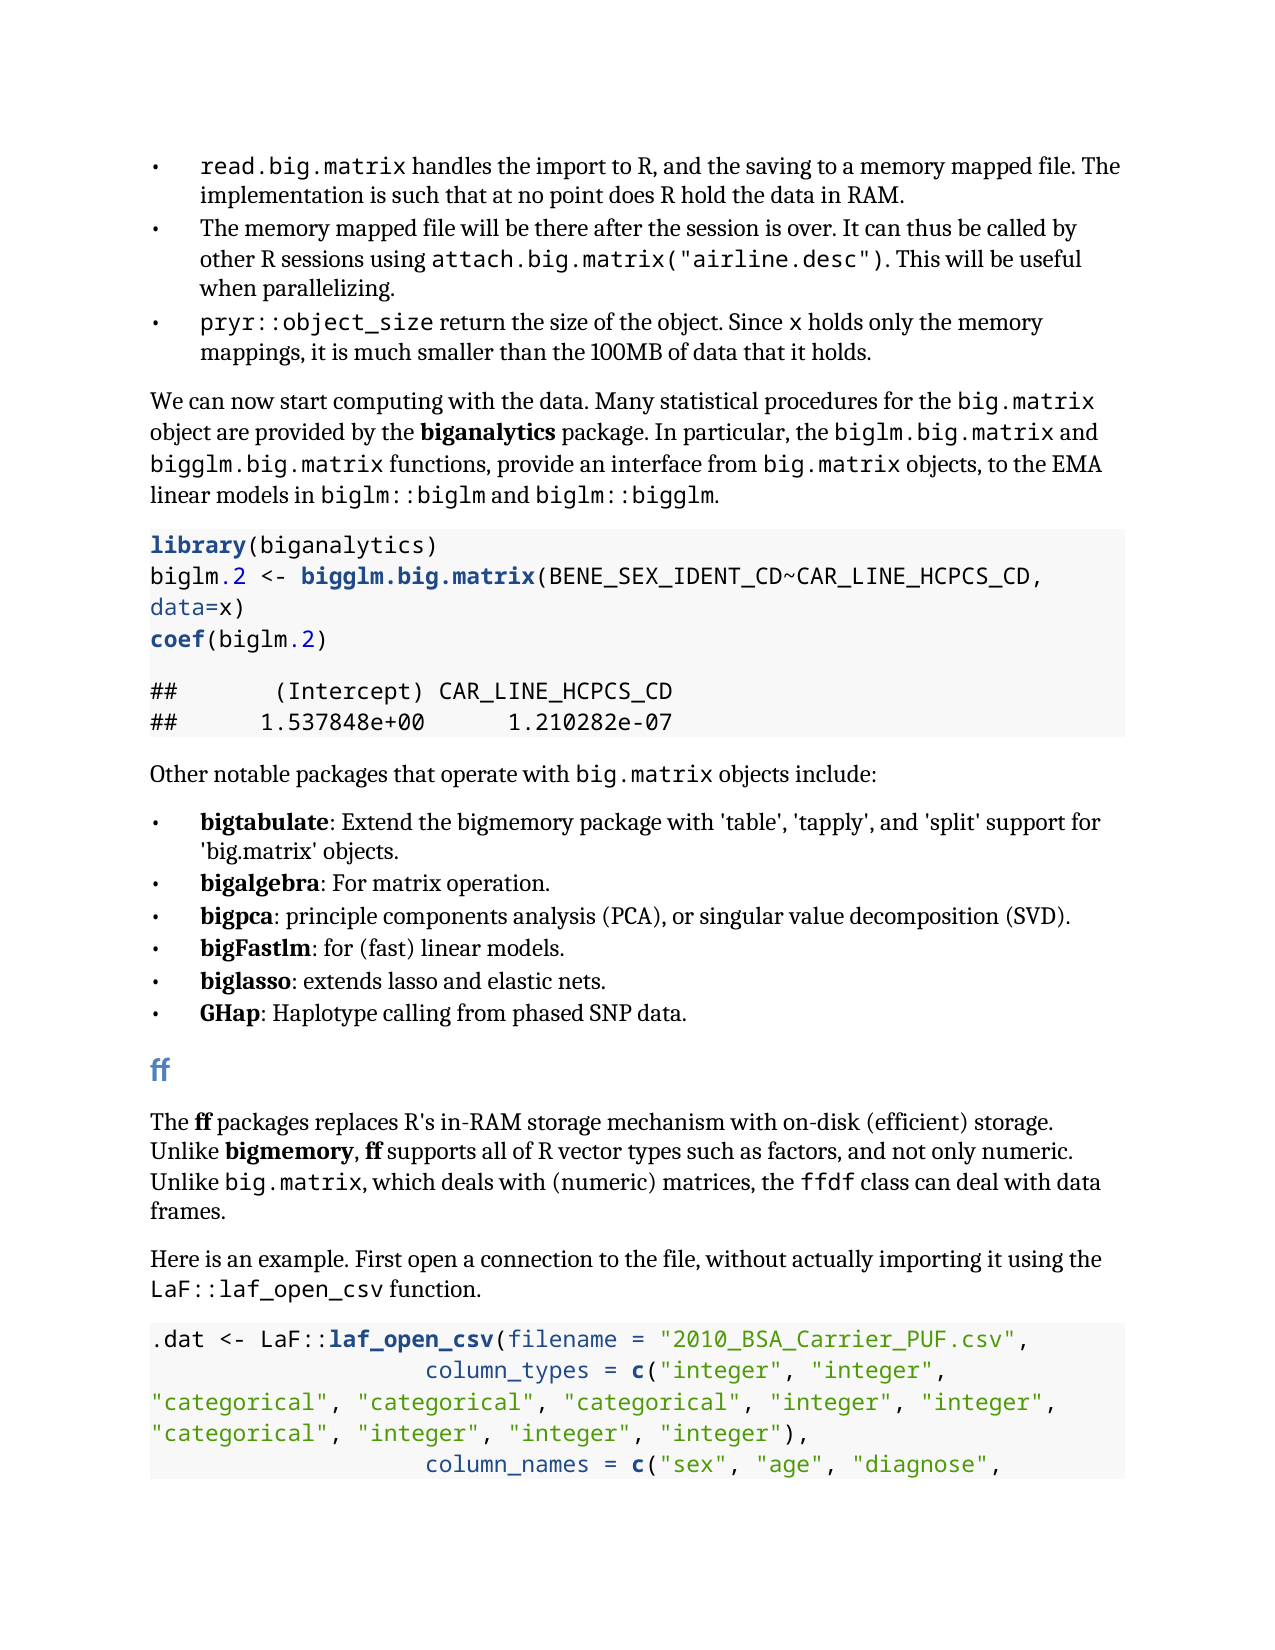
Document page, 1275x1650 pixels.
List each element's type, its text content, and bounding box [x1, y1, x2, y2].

list bigalgebra: For matrix operation. [150, 869, 1125, 898]
list read.big.matrix handles the import to R, and the saving to a memory mapped file. The implementation is such that at no point does R hold the data in RAM. [150, 150, 1125, 210]
list pryr::object_size return the size of the object. Since x holds only the memory mappings, it is much smaller than the 100MB of data that it holds. [150, 306, 1125, 366]
list The memory mapped file will be there after the session is over. It can thus be called by other R sessions using attach.big.matrix("airline.desc"). This will be useful when parallelizing. [150, 214, 1125, 302]
text ## (Intercept) CAR_LINE_HCPCS_CD ## 1.537848e+00 1.210282e-07 [150, 674, 1125, 737]
text Here is an example. First open a connection to the file, without actually importing it using the LaF::laf_open_csv function. [150, 1244, 1125, 1304]
text The ff packages replaces R's in-RAM storage mechanism with on-disk (efficient) storage. Unlike bigmemory, ff supports all of R vector types such as factors, and not only numeric. Unlike big.matrix, which deals with (numeric) matrices, the ffdf class can deal with data frames. [150, 1108, 1125, 1226]
list GHap: Haplotype calling from phased SNP data. [150, 999, 1125, 1028]
list biglasso: extends lasso and elastic nets. [150, 967, 1125, 995]
subtitle ff [150, 1049, 1125, 1089]
text Other notable packages that operate with big.matrix objects include: [150, 758, 1125, 789]
text We can now start computing with the data. Many statistical procedures for the big.matrix object are provided by the biganalytics package. In particular, the biglm.big.matrix and bigglm.big.matrix functions, provide an interface from big.matrix objects, to the EMA linear models in biglm::biglm and biglm::bigglm. [150, 385, 1125, 510]
list bigtabulate: Extend the bigmemory package with 'table', 'tapply', and 'split' support for 'big.matrix' objects. [150, 808, 1125, 865]
list bigFastlm: for (fast) linear models. [150, 934, 1125, 963]
list bigpca: principle components analysis (PCA), or singular value decomposition (SVD). [150, 902, 1125, 930]
text library(biganalytics) biglm.2 <- bigglm.big.matrix(BENE_SEX_IDENT_CD~CAR_LINE_HCPCS_CD, data=x) coef(biglm.2) [150, 529, 1125, 654]
